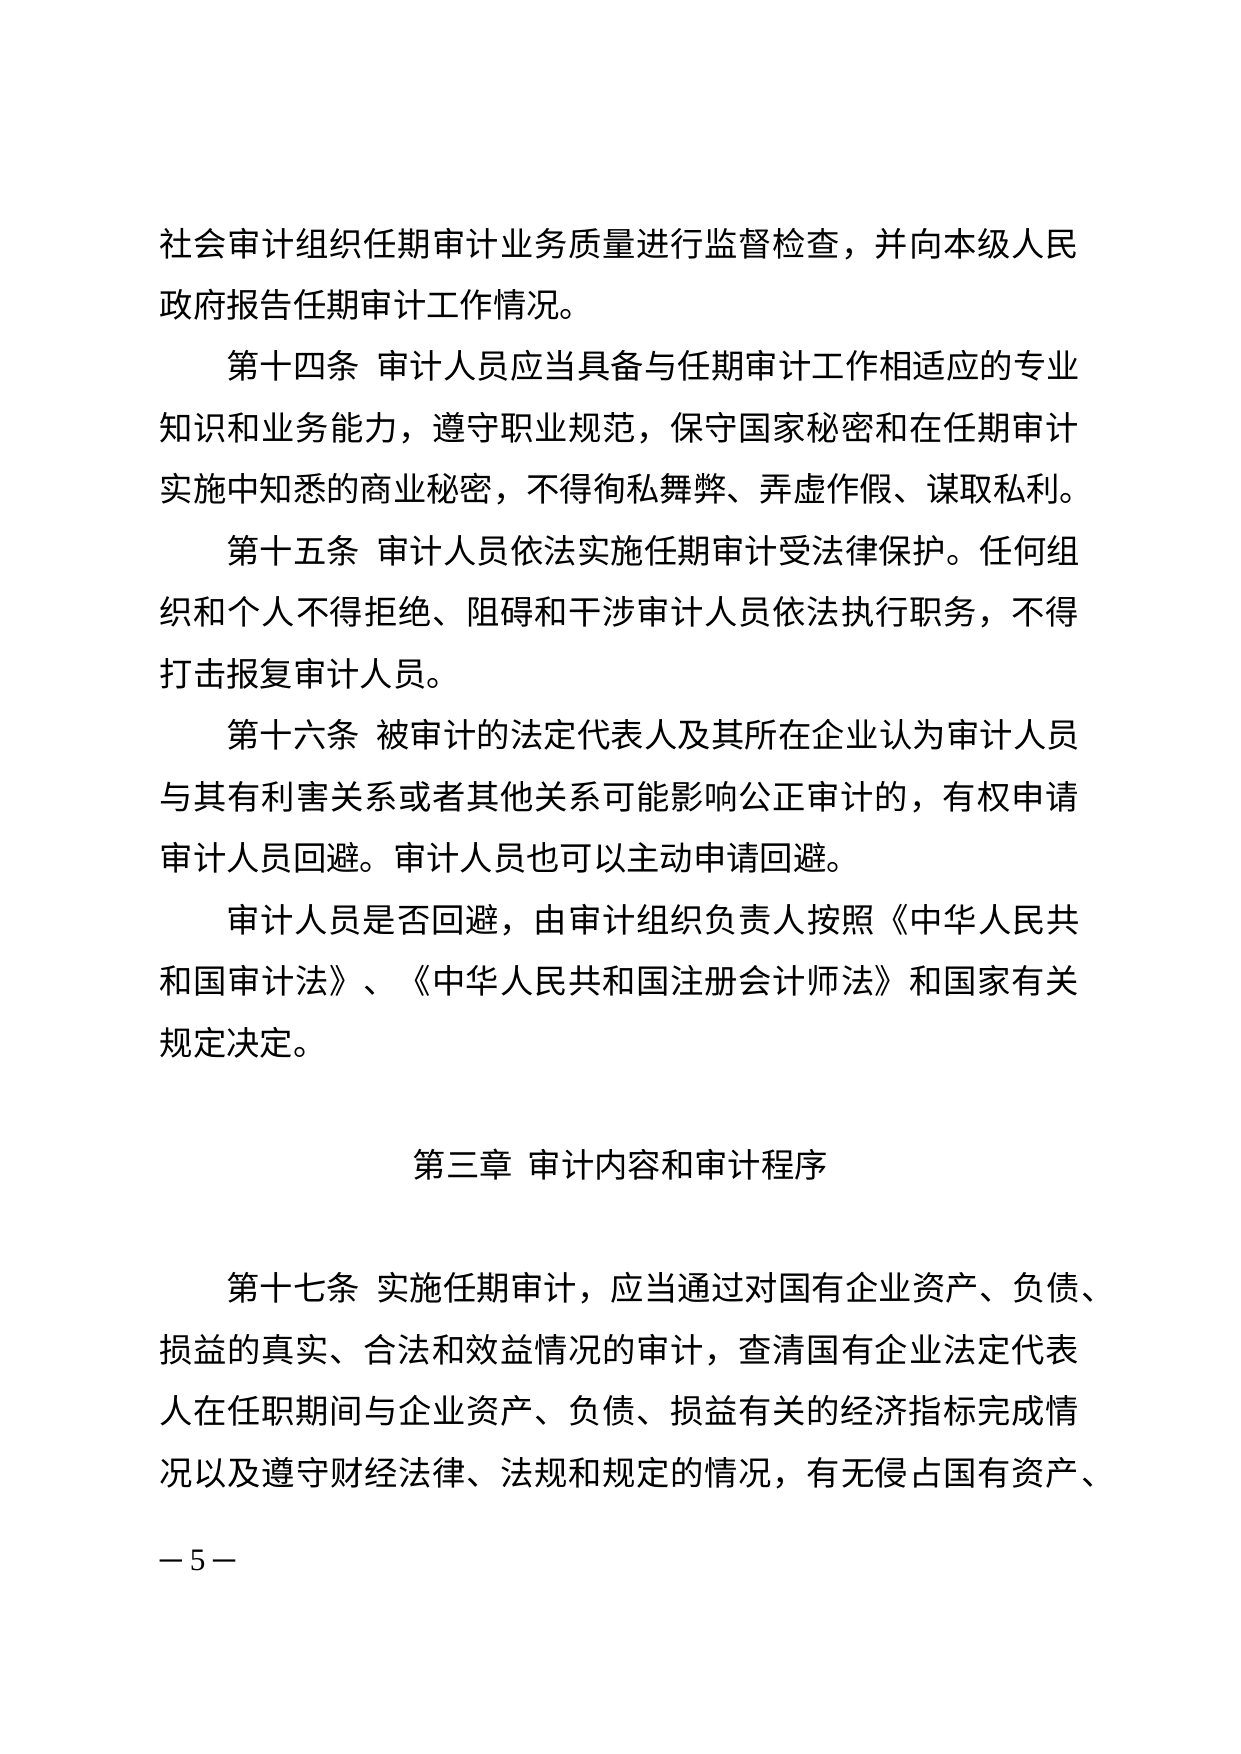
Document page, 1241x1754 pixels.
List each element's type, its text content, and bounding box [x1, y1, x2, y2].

text 第十四条 审计人员应当具备与任期审计工作相适应的专业知识和业务能力，遵守职业规范，保守国家秘密和在任期审计实施中知悉的商业秘密，不得徇私舞弊、弄虚作假、谋取私利。 [159, 330, 1081, 514]
text 审计人员是否回避，由审计组织负责人按照《中华人民共和国审计法》、《中华人民共和国注册会计师法》和国家有关规定决定。 [159, 883, 1081, 1067]
text 第十五条 审计人员依法实施任期审计受法律保护。任何组织和个人不得拒绝、阻碍和干涉审计人员依法执行职务，不得打击报复审计人员。 [159, 514, 1081, 698]
text 第十六条 被审计的法定代表人及其所在企业认为审计人员与其有利害关系或者其他关系可能影响公正审计的，有权申请审计人员回避。审计人员也可以主动申请回避。 [159, 698, 1081, 883]
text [159, 1252, 1081, 1497]
text 第三章 审计内容和审计程序 [159, 1129, 1081, 1190]
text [159, 207, 1081, 330]
